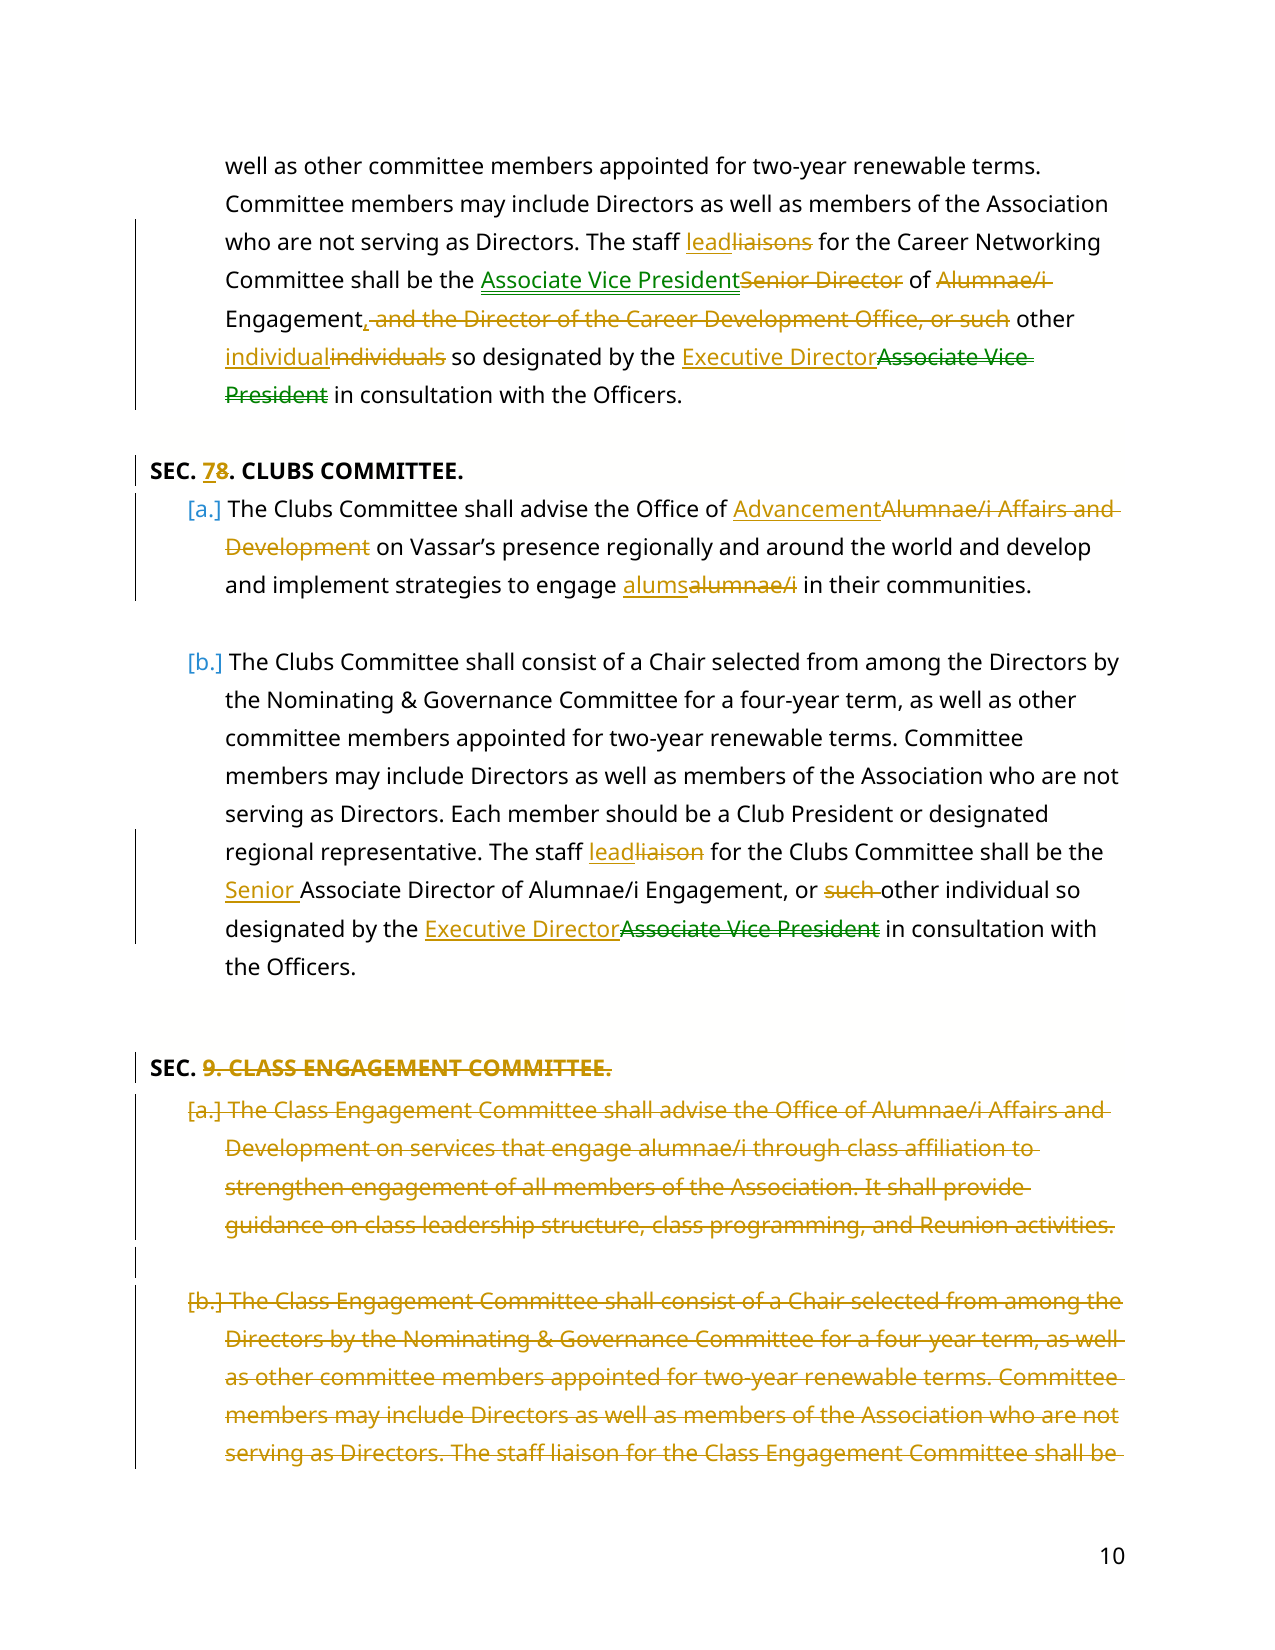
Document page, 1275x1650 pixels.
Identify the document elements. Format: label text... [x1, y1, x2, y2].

subtitle SEC. . CLUBS COMMITTEE. [150, 455, 1125, 486]
list The Clubs Committee shall advise the Office of on Vassar’s presence regionally and around the world and develop and implement strategies to engage in their communities. [187, 493, 1125, 601]
subtitle SEC. [150, 1052, 1125, 1083]
list The Clubs Committee shall consist of a Chair selected from among the Directors by the Nominating & Governance Committee for a four-year term, as well as other committee members appointed for two-year renewable terms. Committee members may include Directors as well as members of the Association who are not serving as Directors. Each member should be a Club President or designated regional representative. The staff for the Clubs Committee shall be the Associate Director of Alumnae/i Engagement, or other individual so designated by the in consultation with the Officers. [187, 646, 1125, 982]
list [187, 150, 1125, 410]
